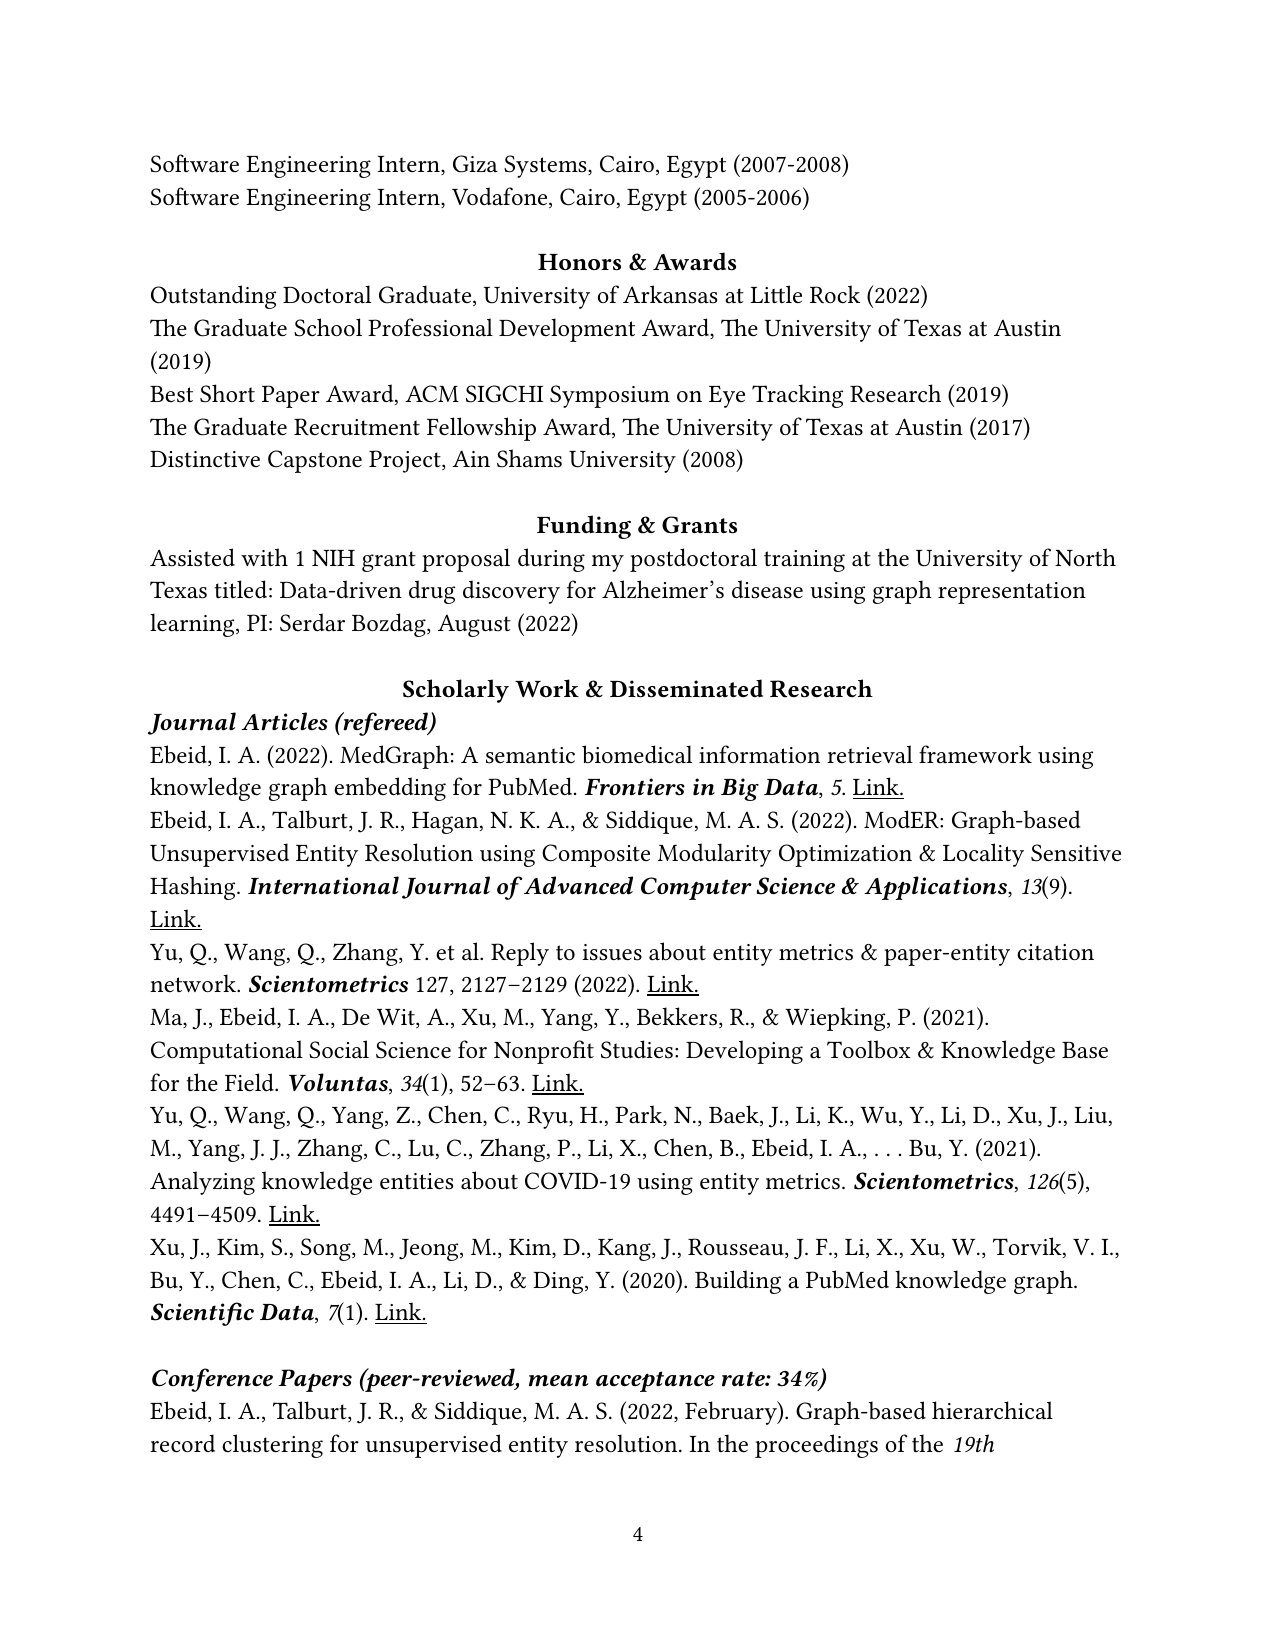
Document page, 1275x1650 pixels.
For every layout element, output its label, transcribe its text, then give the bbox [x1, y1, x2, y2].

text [150, 1397, 1125, 1458]
subtitle Journal Articles (refereed) [150, 708, 1125, 736]
subtitle Conference Papers (peer-reviewed, mean acceptance rate: 34%) [150, 1364, 1125, 1393]
text The Graduate Recruitment Fellowship Award, The University of Texas at Austin (2017) [150, 412, 1125, 441]
text Ma, J., Ebeid, I. A., De Wit, A., Xu, M., Yang, Y., Bekkers, R., & Wiepking, P. (2021). Computational Social Science for Nonprofit Studies: Developing a Toolbox & Knowledge Base for the Field. Voluntas, 34(1), 52–63. Link. [150, 1003, 1125, 1097]
text Distinctive Capstone Project, Ain Shams University (2008) [150, 445, 1125, 474]
text Software Engineering Intern, Vodafone, Cairo, Egypt (2005-2006) [150, 183, 1125, 211]
text Assisted with 1 NIH grant proposal during my postdoctoral training at the University of North Texas titled: Data-driven drug discovery for Alzheimer’s disease using graph representation learning, PI: Serdar Bozdag, August (2022) [150, 544, 1125, 638]
text Yu, Q., Wang, Q., Yang, Z., Chen, C., Ryu, H., Park, N., Baek, J., Li, K., Wu, Y., Li, D., Xu, J., Liu, M., Yang, J. J., Zhang, C., Lu, C., Zhang, P., Li, X., Chen, B., Ebeid, I. A., . . . Bu, Y. (2021). Analyzing knowledge entities about COVID-19 using entity metrics. Scientometrics, 126(5), 4491–4509. Link. [150, 1102, 1125, 1228]
text The Graduate School Professional Development Award, The University of Texas at Austin (2019) [150, 314, 1125, 375]
subtitle Funding & Grants [150, 511, 1125, 539]
text Software Engineering Intern, Giza Systems, Cairo, Egypt (2007-2008) [150, 150, 1125, 178]
text Outstanding Doctoral Graduate, University of Arkansas at Little Rock (2022) [150, 281, 1125, 310]
text Yu, Q., Wang, Q., Zhang, Y. et al. Reply to issues about entity metrics & paper-entity citation network. Scientometrics 127, 2127–2129 (2022). Link. [150, 937, 1125, 999]
text Ebeid, I. A. (2022). MedGraph: A semantic biomedical information retrieval framework using knowledge graph embedding for PubMed. Frontiers in Big Data, 5. Link. [150, 741, 1125, 802]
text Xu, J., Kim, S., Song, M., Jeong, M., Kim, D., Kang, J., Rousseau, J. F., Li, X., Xu, W., Torvik, V. I., Bu, Y., Chen, C., Ebeid, I. A., Li, D., & Ding, Y. (2020). Building a PubMed knowledge graph. Scientific Data, 7(1). Link. [150, 1233, 1125, 1327]
subtitle Scholarly Work & Disseminated Research [150, 675, 1125, 703]
text Best Short Paper Award, ACM SIGCHI Symposium on Eye Tracking Research (2019) [150, 380, 1125, 408]
text Ebeid, I. A., Talburt, J. R., Hagan, N. K. A., & Siddique, M. A. S. (2022). ModER: Graph-based Unsupervised Entity Resolution using Composite Modularity Optimization & Locality Sensitive Hashing. International Journal of Advanced Computer Science & Applications, 13(9). Link. [150, 806, 1125, 933]
subtitle Honors & Awards [150, 248, 1125, 277]
